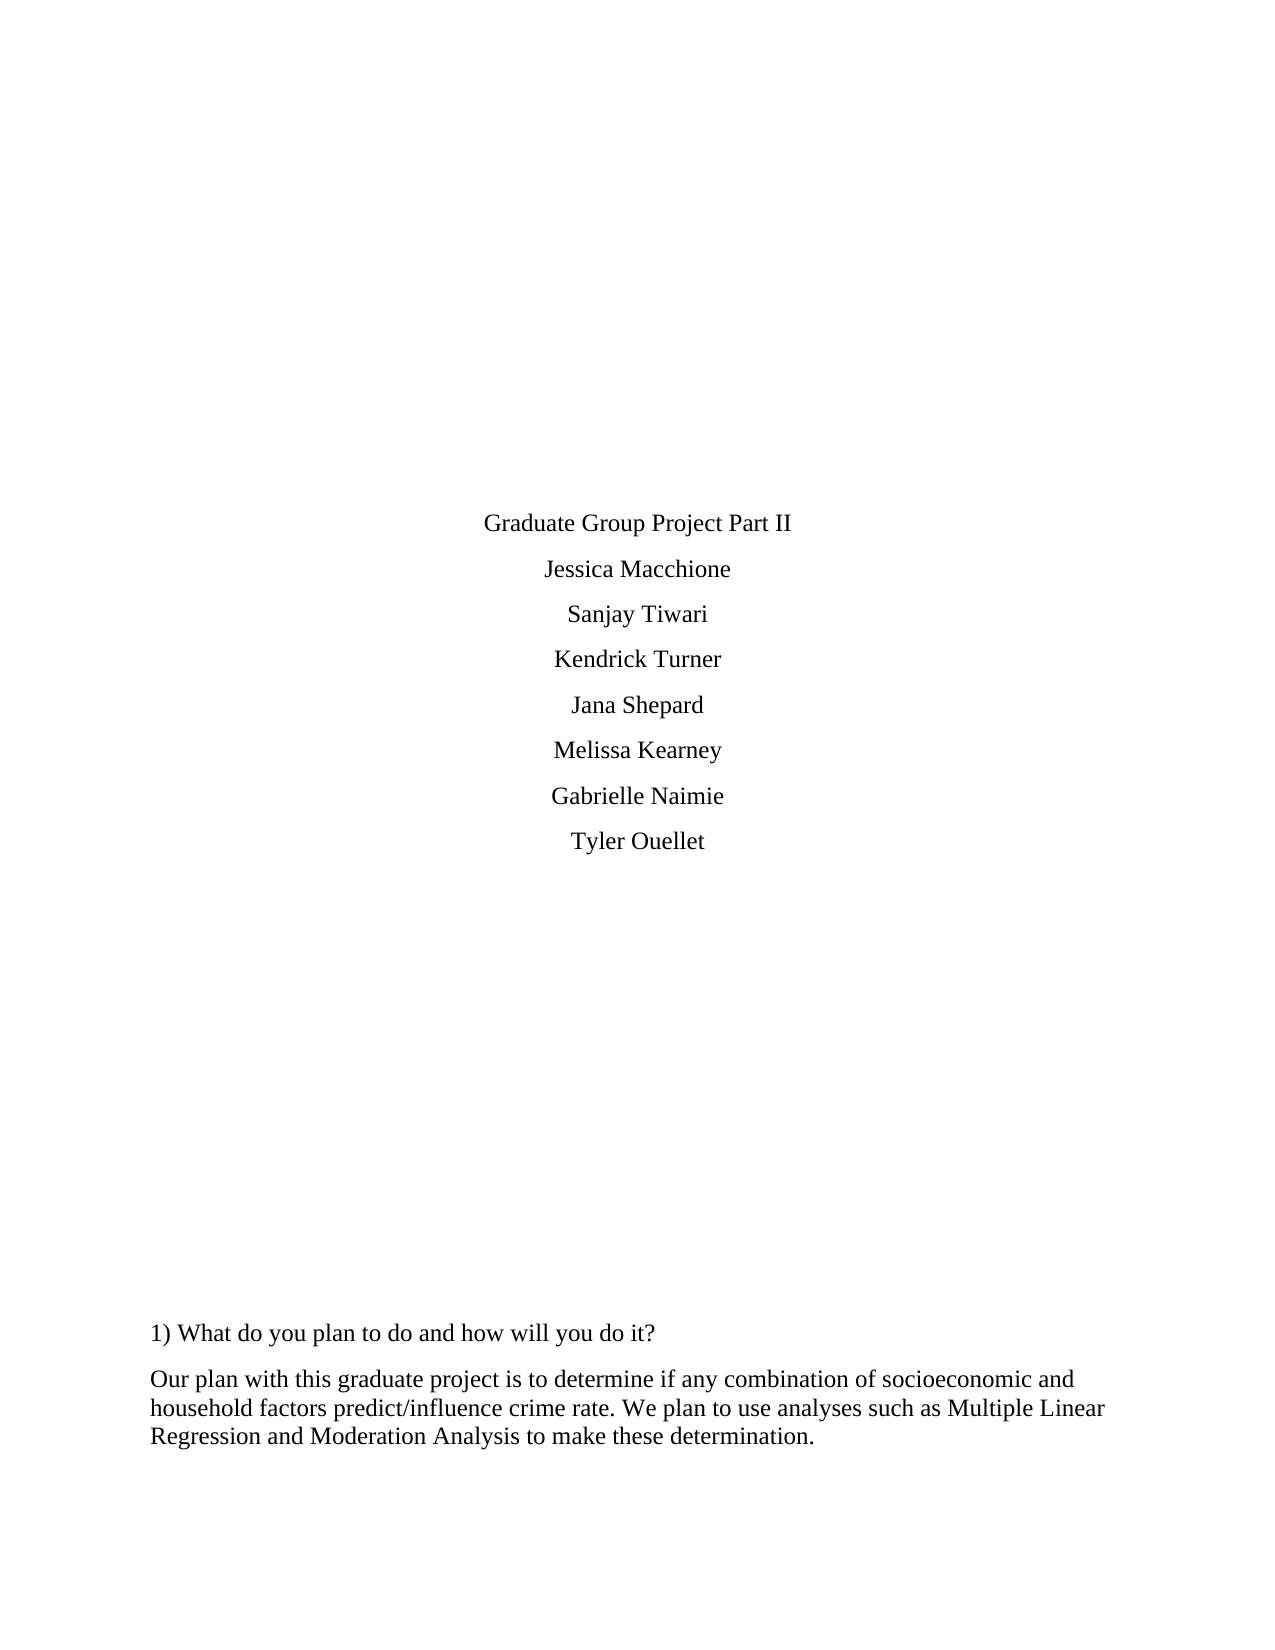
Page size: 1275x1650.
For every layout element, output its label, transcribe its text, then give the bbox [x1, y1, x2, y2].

text Our plan with this graduate project is to determine if any combination of socioeconomic and household factors predict/influence crime rate. We plan to use analyses such as Multiple Linear Regression and Moderation Analysis to make these determination. [150, 1364, 1125, 1450]
text Tyler Ouellet [150, 826, 1125, 855]
text Jana Shepard [150, 690, 1125, 719]
text Gabrielle Naimie [150, 781, 1125, 809]
text Graduate Group Project Part II [150, 508, 1125, 537]
text 1) What do you plan to do and how will you do it? [150, 1318, 1125, 1347]
text Jessica Macchione [150, 554, 1125, 582]
text Melissa Kearney [150, 735, 1125, 764]
text Sanjay Tiwari [150, 599, 1125, 628]
text Kendrick Turner [150, 644, 1125, 673]
